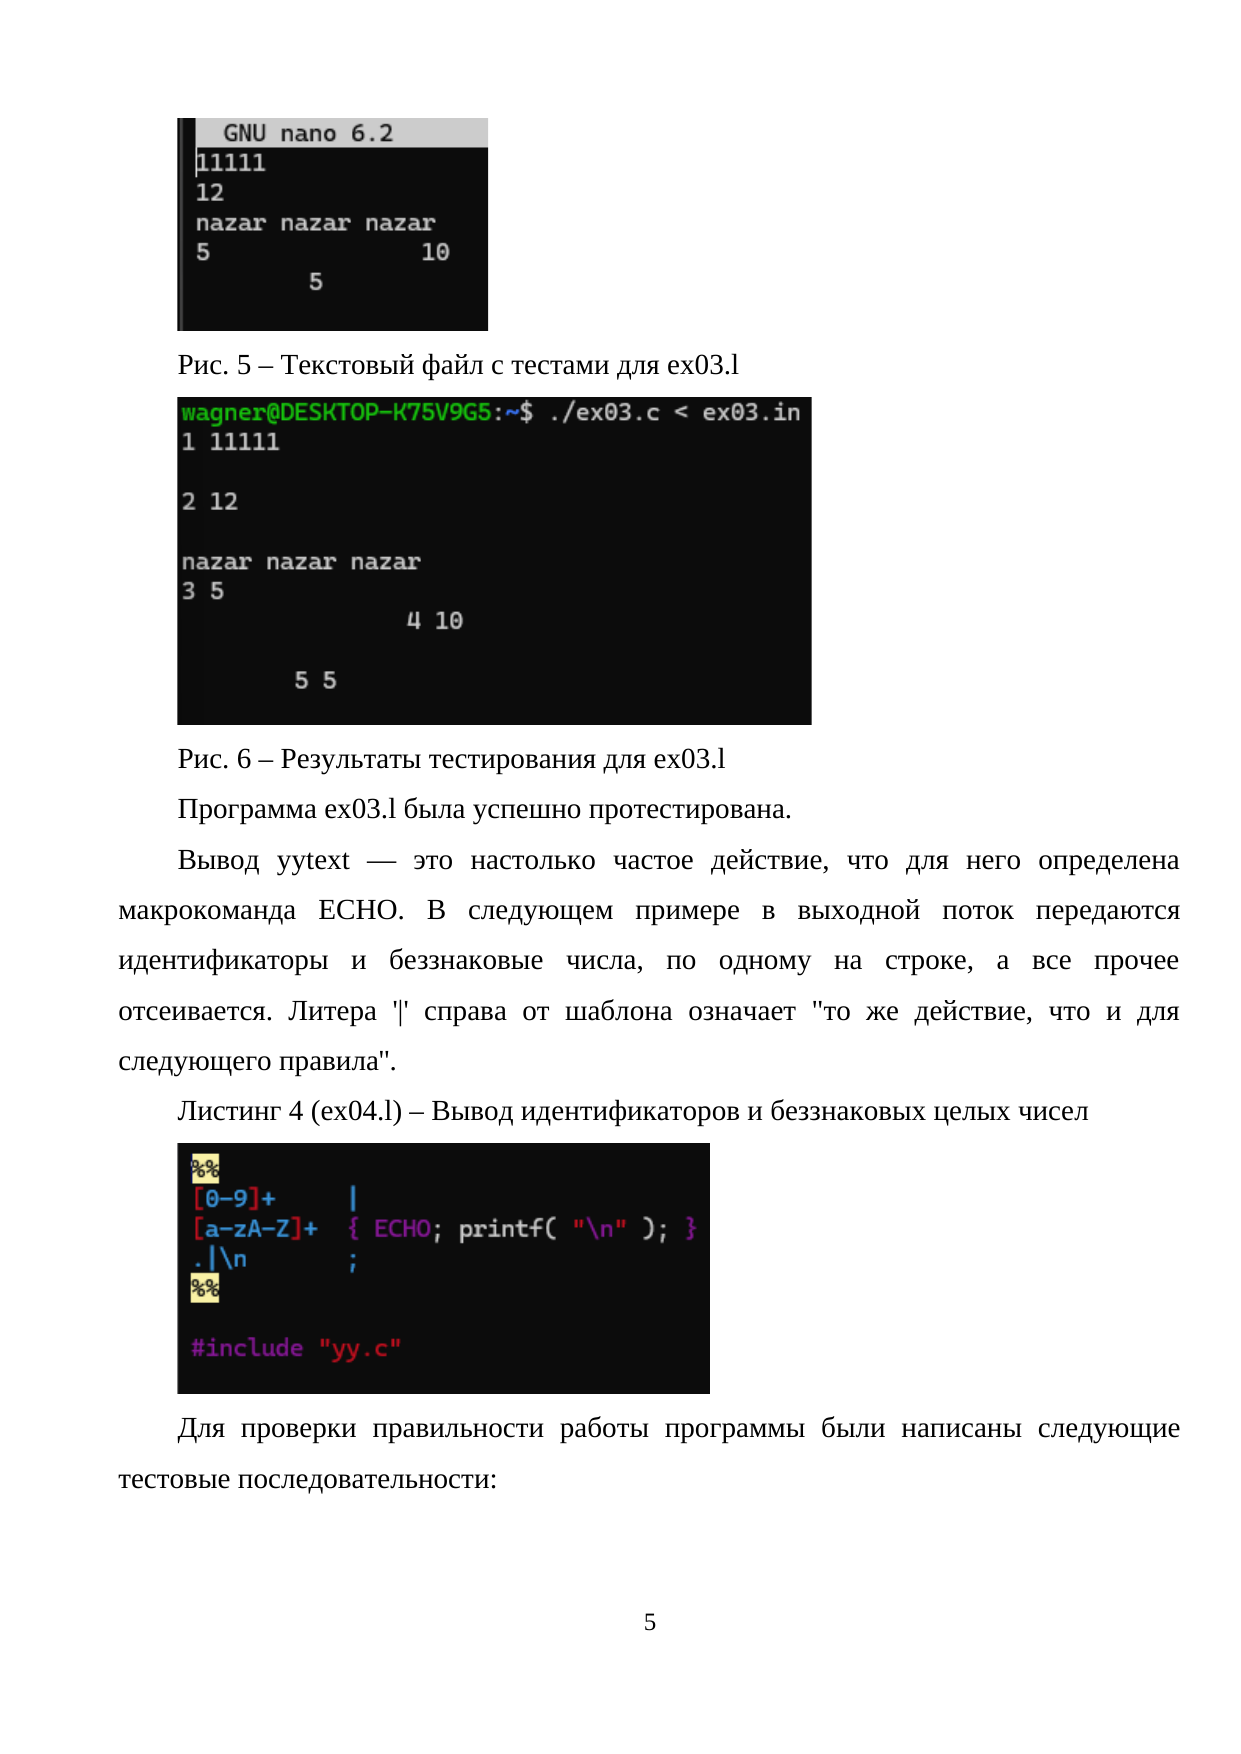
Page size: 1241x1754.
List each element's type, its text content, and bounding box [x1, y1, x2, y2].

text Вывод yytext — это настолько частое действие, что для него определена макрокоманда ECHO. В следующем примере в выходной поток передаются идентификаторы и беззнаковые числа, по одному на строке, а все прочее отсеивается. Литера '|' справа от шаблона означает "то же действие, что и для следующего правила''. [118, 842, 1181, 1077]
text Для проверки правильности работы программы были написаны следующие тестовые последовательности: [118, 1410, 1181, 1494]
text Рис. 5 – Текстовый файл с тестами для ex03.l [118, 347, 1181, 381]
picture [177, 1143, 710, 1394]
picture [177, 397, 812, 725]
text Программа ex03.l была успешно протестирована. [118, 791, 1181, 825]
picture [177, 118, 489, 331]
text Листинг 4 (ex04.l) – Вывод идентификаторов и беззнаковых целых чисел [118, 1093, 1181, 1127]
text Рис. 6 – Результаты тестирования для ex03.l [118, 741, 1181, 775]
